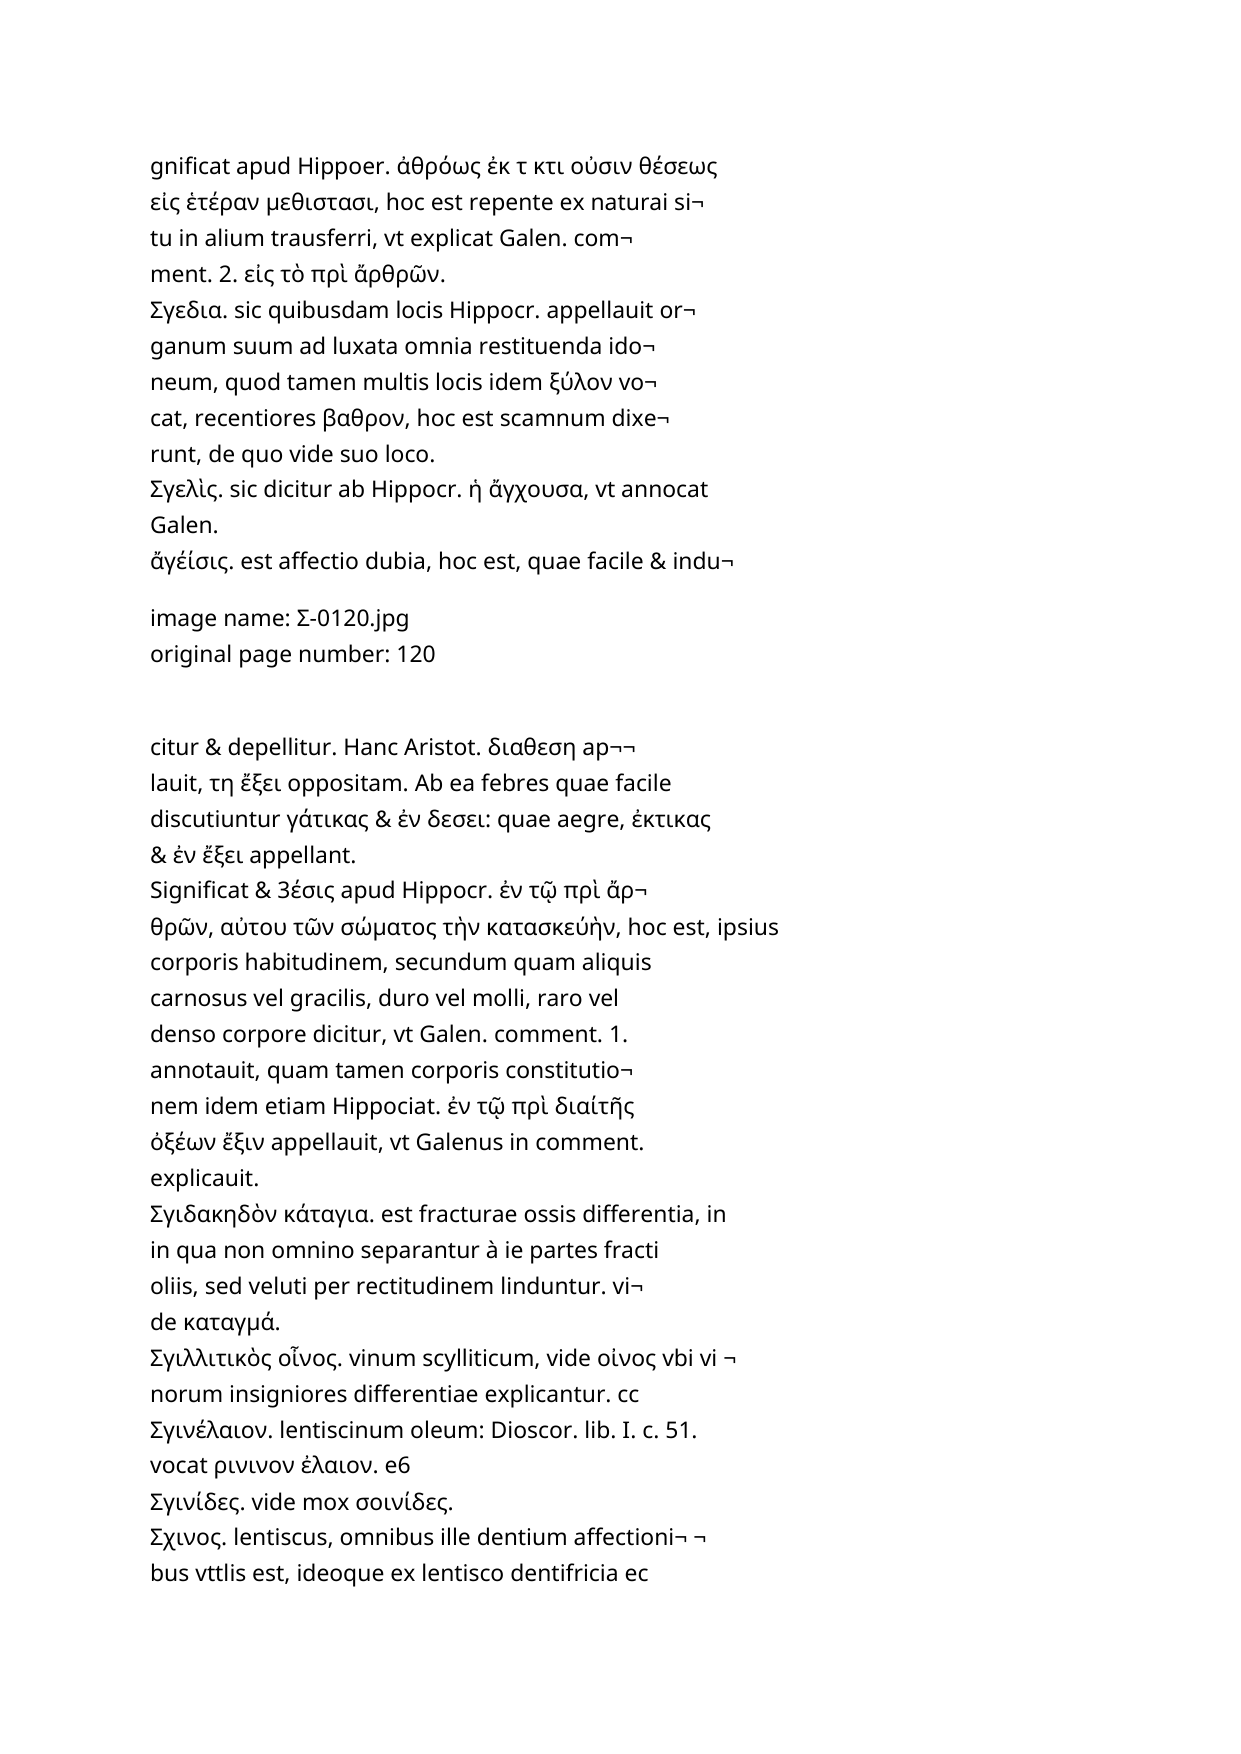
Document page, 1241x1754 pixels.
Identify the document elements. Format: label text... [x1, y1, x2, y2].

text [150, 731, 1090, 1588]
text image name: Σ-0120.jpg original page number: 120 [150, 602, 1090, 705]
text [150, 150, 1090, 577]
